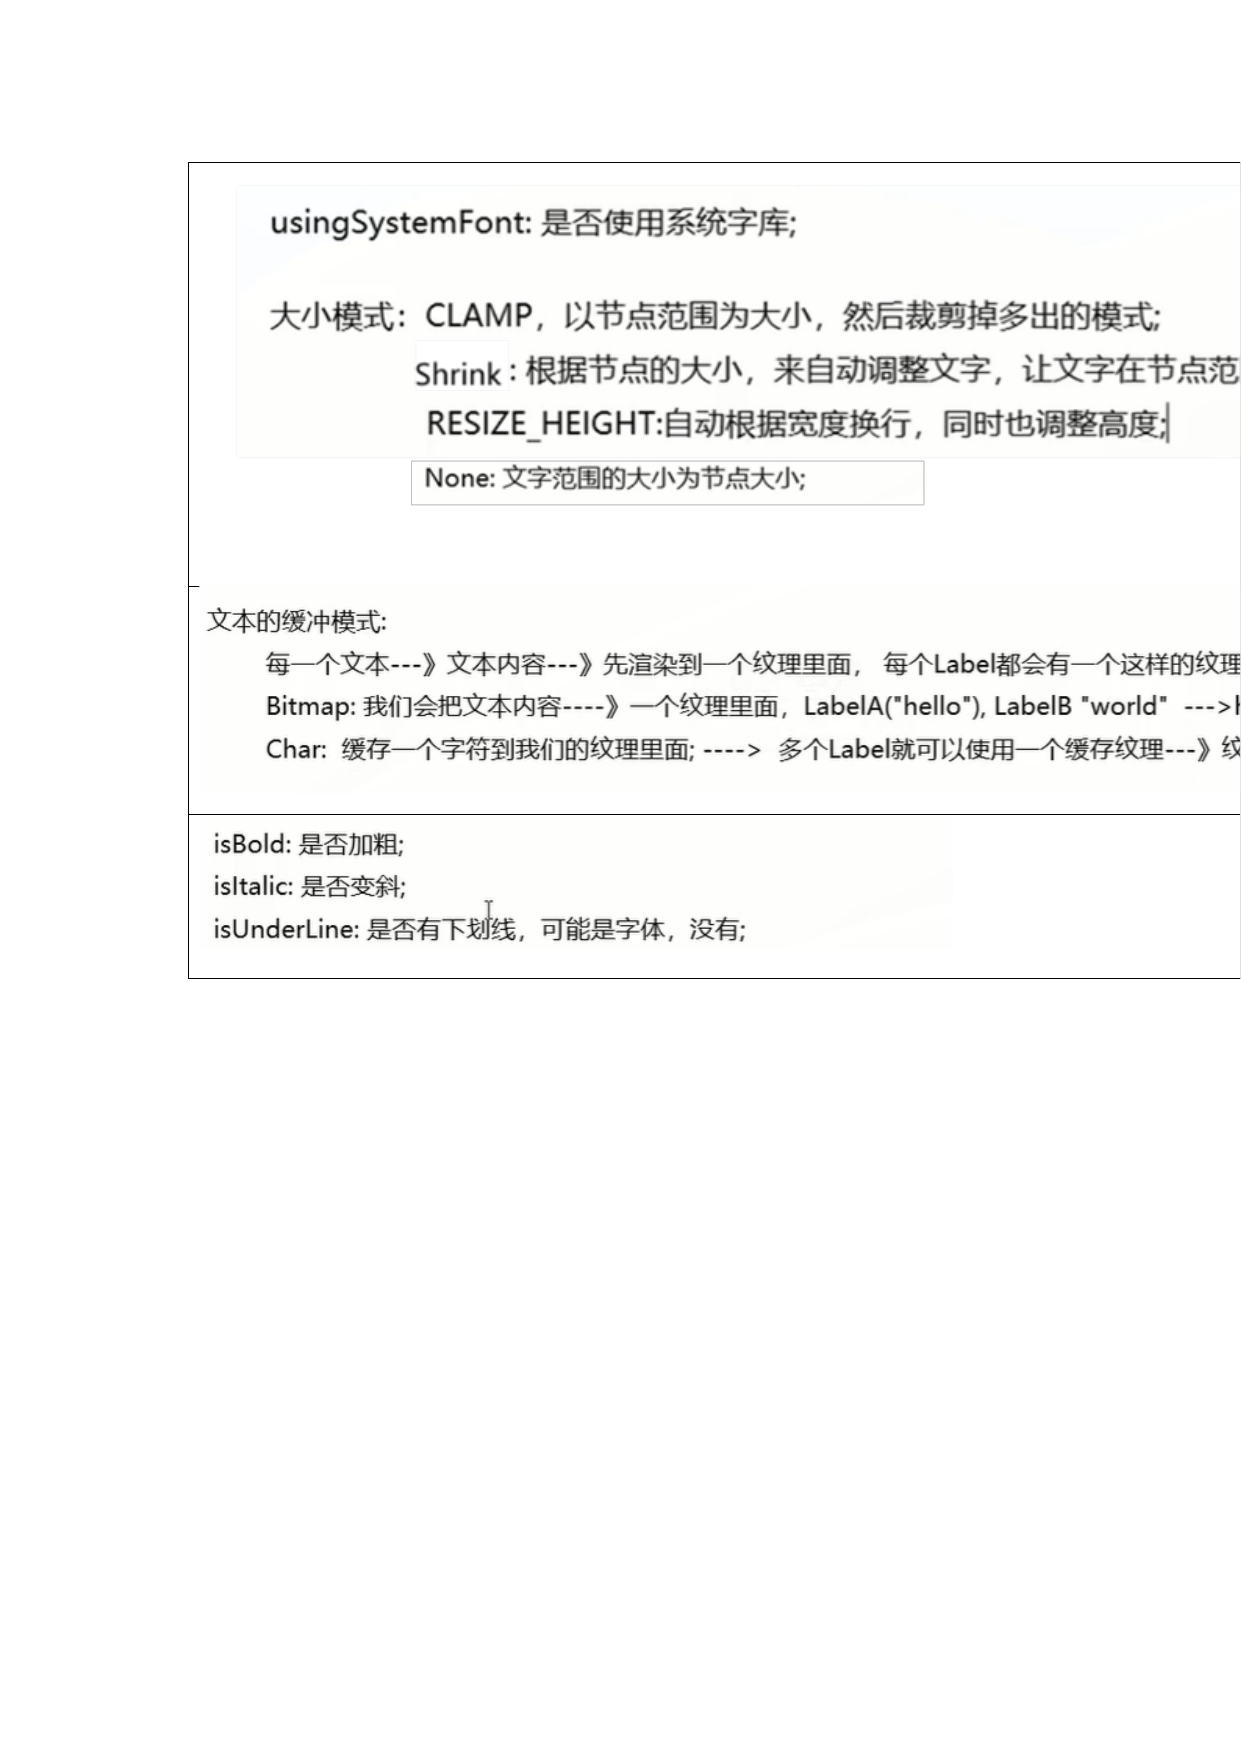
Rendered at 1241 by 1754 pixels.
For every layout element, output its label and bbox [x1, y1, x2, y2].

picture [199, 586, 1241, 794]
table_cell [189, 815, 1240, 978]
table_cell [189, 163, 1240, 586]
picture [199, 815, 954, 949]
picture [199, 163, 1241, 582]
table_cell [189, 587, 1240, 814]
